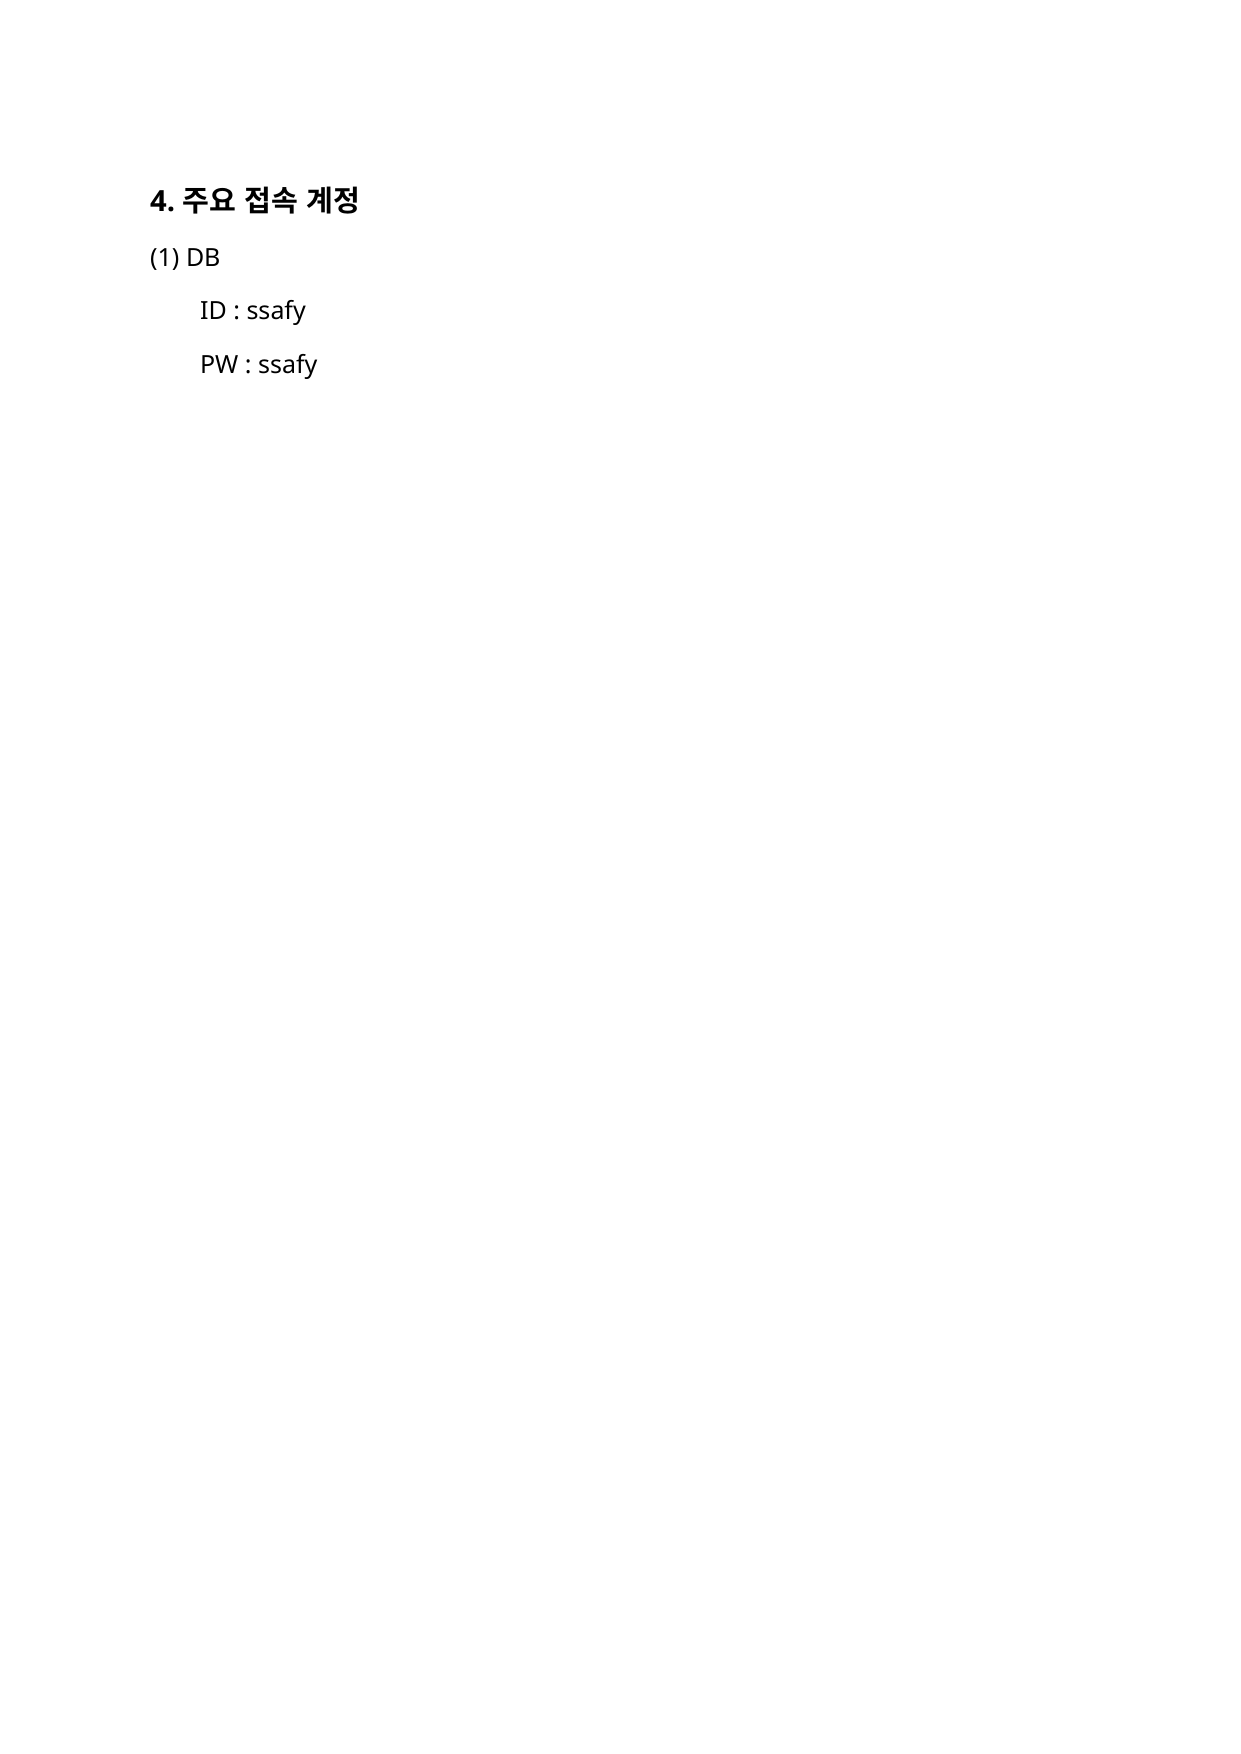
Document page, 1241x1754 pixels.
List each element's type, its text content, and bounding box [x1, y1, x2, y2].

text (1) DB [150, 239, 1090, 274]
text ID : ssafy [150, 293, 1090, 327]
text 4. 주요 접속 계정 [150, 177, 1090, 219]
text PW : ssafy [150, 346, 1090, 381]
